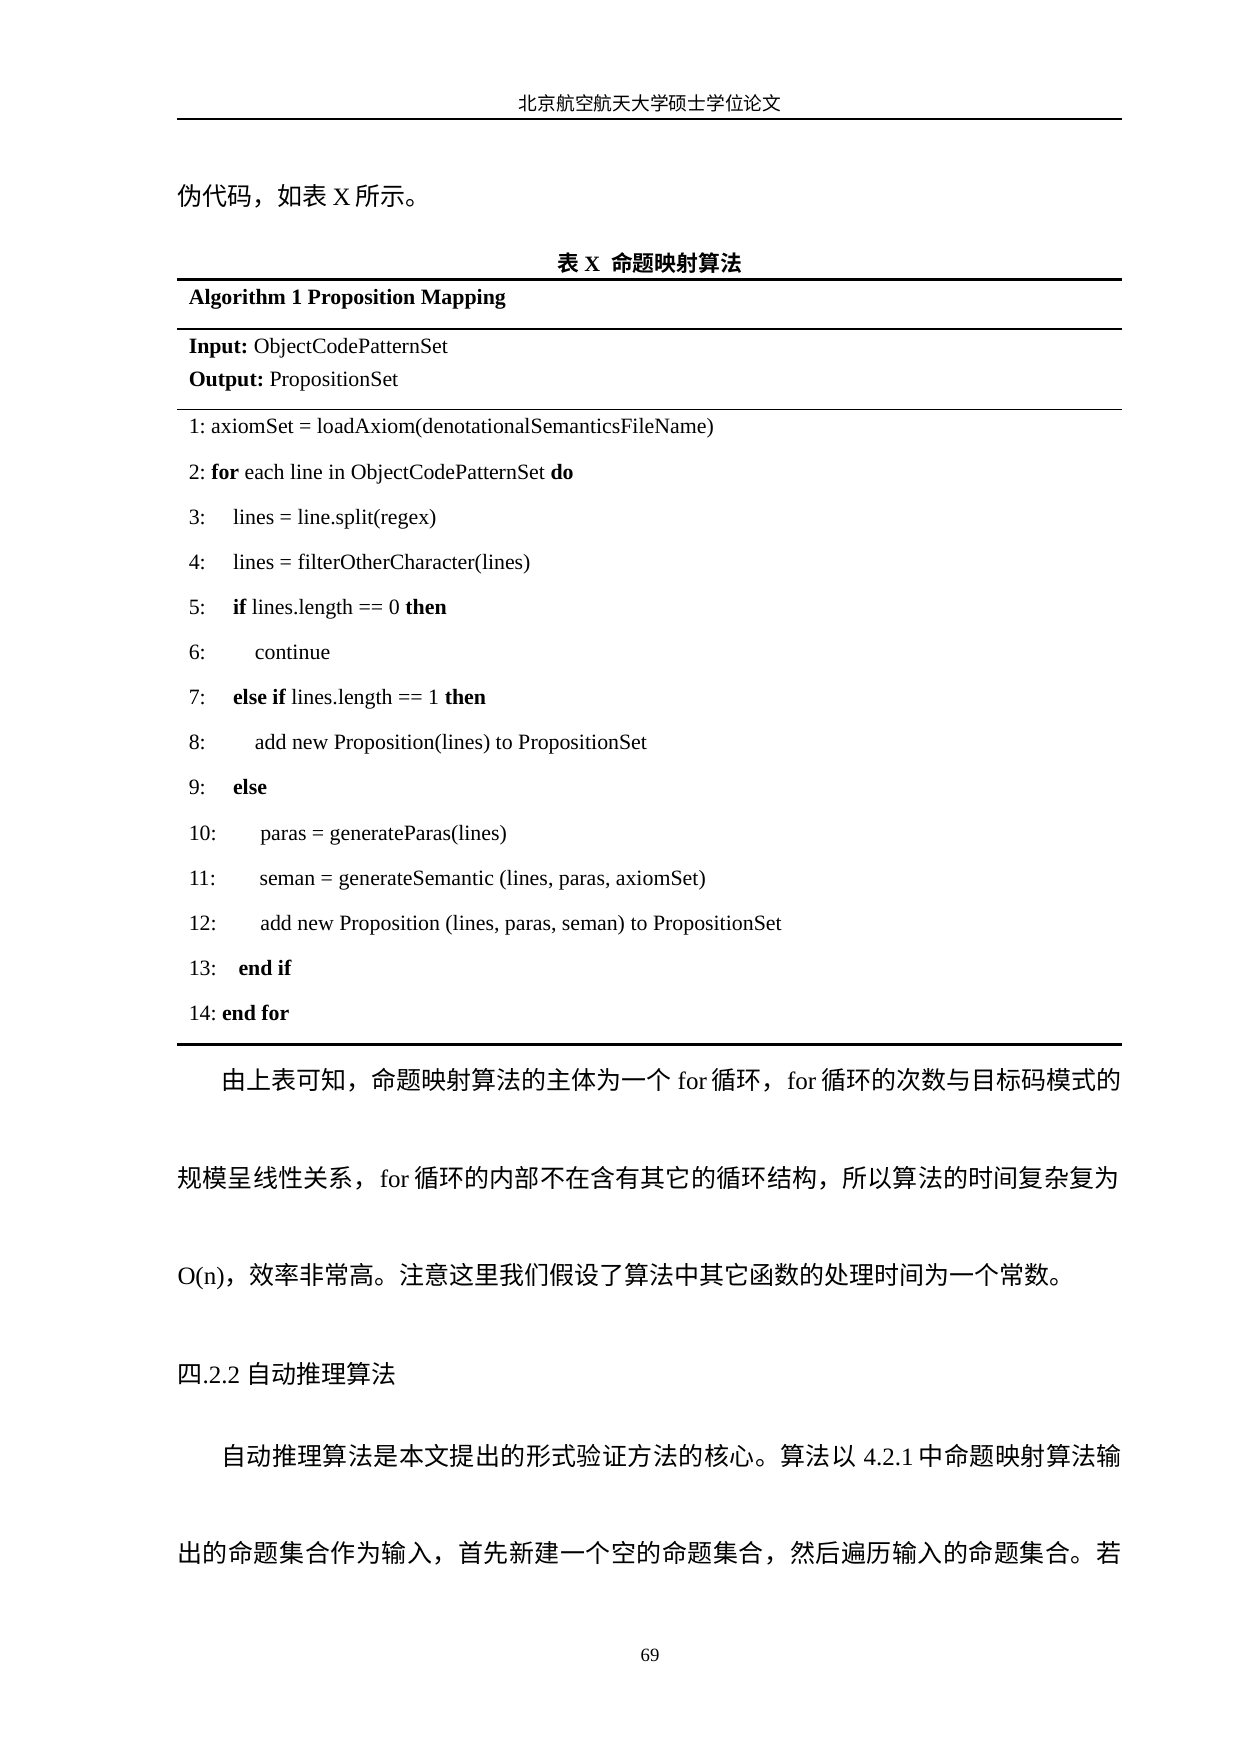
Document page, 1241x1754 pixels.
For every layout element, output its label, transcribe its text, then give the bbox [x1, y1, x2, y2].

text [177, 162, 1122, 227]
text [177, 1422, 1122, 1584]
table_cell 1: axiomSet = loadAxiom(denotationalSemanticsFileName) 2: for each line in ObjectCodePatternSet do 3: lines = line.split(regex) 4: lines = filterOtherCharacter(lines) 5: if lines.length == 0 then 6: continue 7: else if lines.length == 1 then 8: add new Proposition(lines) to PropositionSet 9: else 10: paras = generateParas(lines) 11: seman = generateSemantic (lines, paras, axiomSet) 12: add new Proposition (lines, paras, seman) to PropositionSet 13: end if 14: end for [177, 410, 1122, 1043]
table_cell Input: ObjectCodePatternSet Output: PropositionSet [177, 330, 1122, 409]
table_header Algorithm 1 Proposition Mapping [177, 281, 1122, 327]
subtitle 自动推理算法 [177, 1341, 1122, 1406]
text 由上表可知，命题映射算法的主体为一个for循环，for循环的次数与目标码模式的规模呈线性关系，for循环的内部不在含有其它的循环结构，所以算法的时间复杂复为O(n)，效率非常高。注意这里我们假设了算法中其它函数的处理时间为一个常数。 [177, 1046, 1122, 1306]
text 表 X 命题映射算法 [177, 245, 1122, 278]
